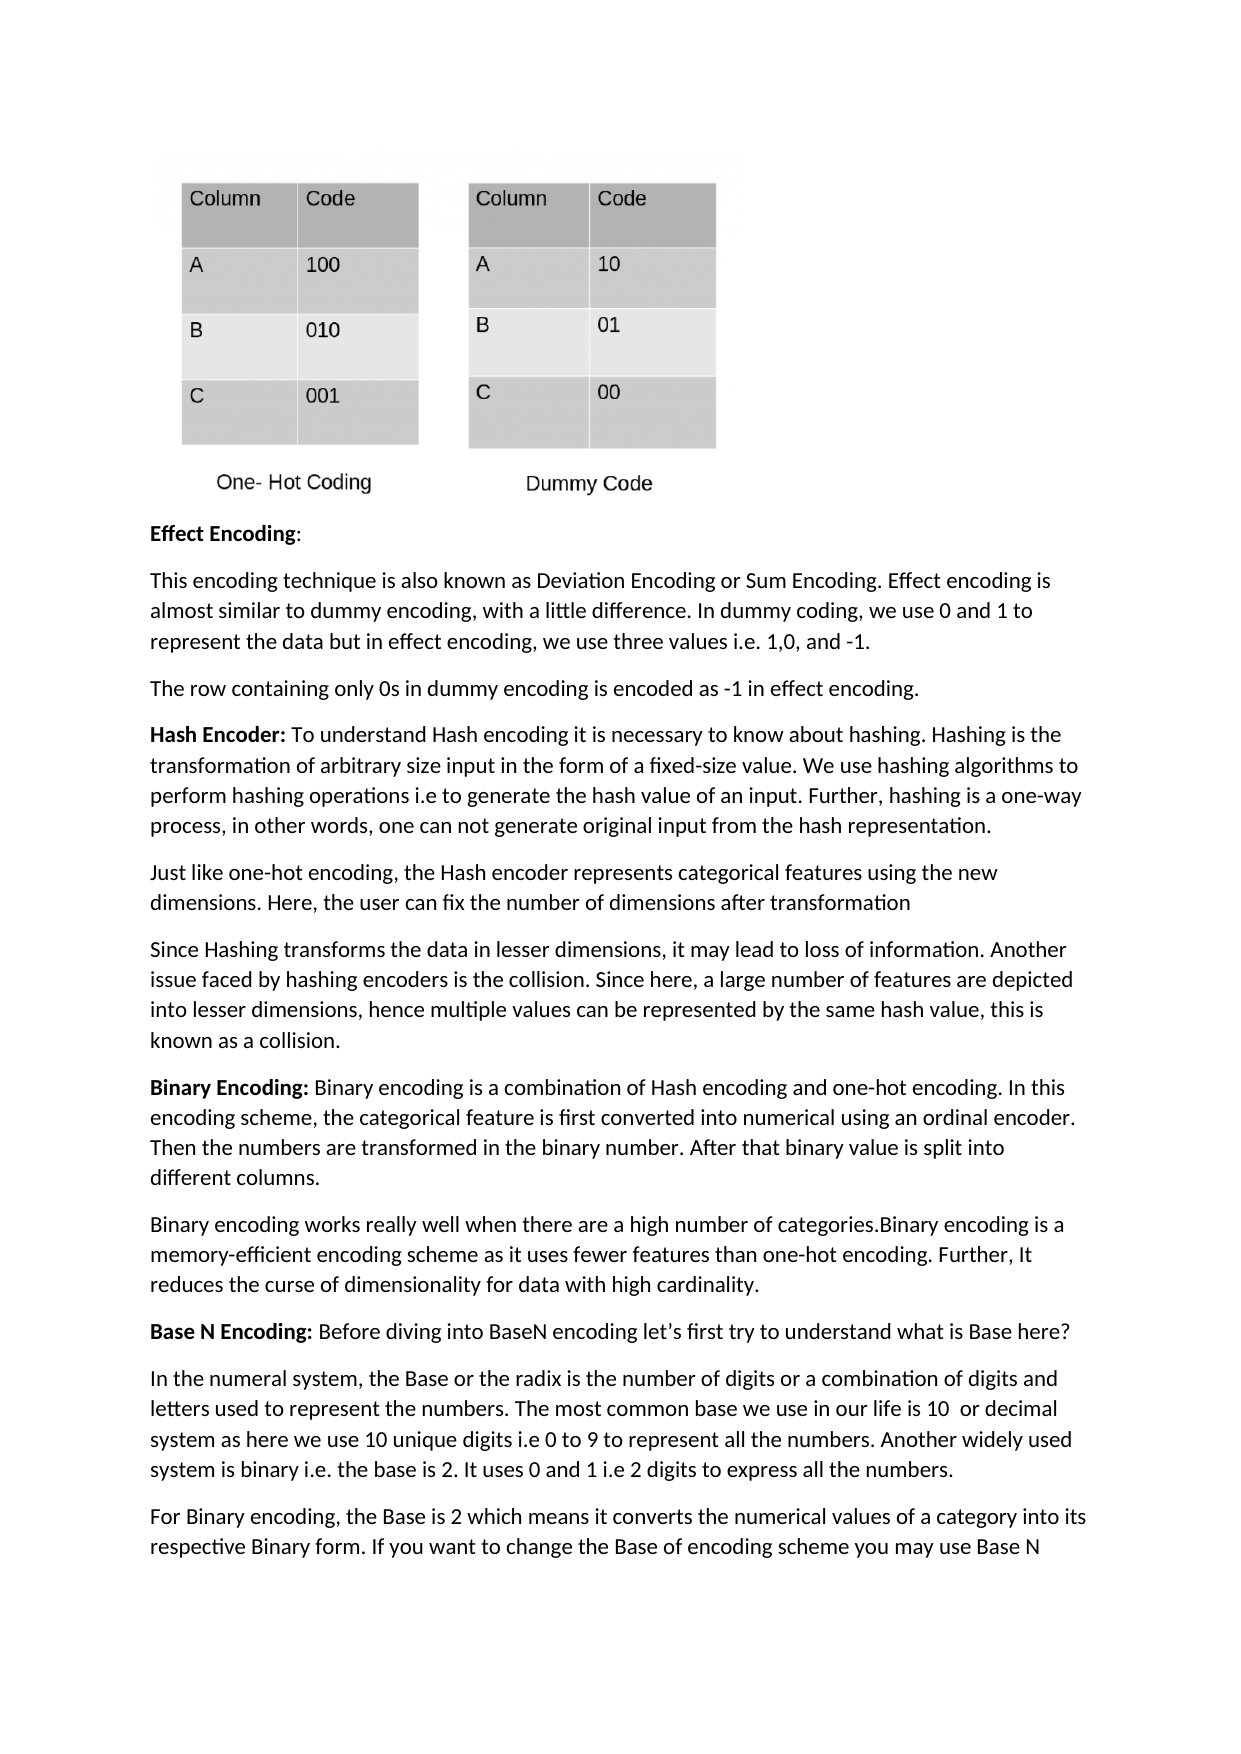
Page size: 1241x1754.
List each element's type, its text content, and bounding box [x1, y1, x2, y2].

text Binary Encoding: Binary encoding is a combination of Hash encoding and one-hot encoding. In this encoding scheme, the categorical feature is first converted into numerical using an ordinal encoder. Then the numbers are transformed in the binary number. After that binary value is split into different columns. [150, 1073, 1090, 1191]
picture [150, 150, 745, 501]
text The row containing only 0s in dummy encoding is encoded as -1 in effect encoding. [150, 674, 1090, 702]
text Just like one-hot encoding, the Hash encoder represents categorical features using the new dimensions. Here, the user can fix the number of dimensions after transformation [150, 858, 1090, 916]
text This encoding technique is also known as Deviation Encoding or Sum Encoding. Effect encoding is almost similar to dummy encoding, with a little difference. In dummy coding, we use 0 and 1 to represent the data but in effect encoding, we use three values i.e. 1,0, and -1. [150, 566, 1090, 655]
text In the numeral system, the Base or the radix is the number of digits or a combination of digits and letters used to represent the numbers. The most common base we use in our life is 10 or decimal system as here we use 10 unique digits i.e 0 to 9 to represent all the numbers. Another widely used system is binary i.e. the base is 2. It uses 0 and 1 i.e 2 digits to express all the numbers. [150, 1364, 1090, 1483]
text Hash Encoder: To understand Hash encoding it is necessary to know about hashing. Hashing is the transformation of arbitrary size input in the form of a fixed-size value. We use hashing algorithms to perform hashing operations i.e to generate the hash value of an input. Further, hashing is a one-way process, in other words, one can not generate original input from the hash representation. [150, 721, 1090, 839]
text Binary encoding works really well when there are a high number of categories.Binary encoding is a memory-efficient encoding scheme as it uses fewer features than one-hot encoding. Further, It reduces the curse of dimensionality for data with high cardinality. [150, 1210, 1090, 1298]
text Base N Encoding: Before diving into BaseN encoding let’s first try to understand what is Base here? [150, 1317, 1090, 1345]
text Effect Encoding: [150, 519, 1090, 547]
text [150, 1502, 1090, 1560]
text Since Hashing transforms the data in lesser dimensions, it may lead to loss of information. Another issue faced by hashing encoders is the collision. Since here, a large number of features are depicted into lesser dimensions, hence multiple values can be represented by the same hash value, this is known as a collision. [150, 935, 1090, 1054]
